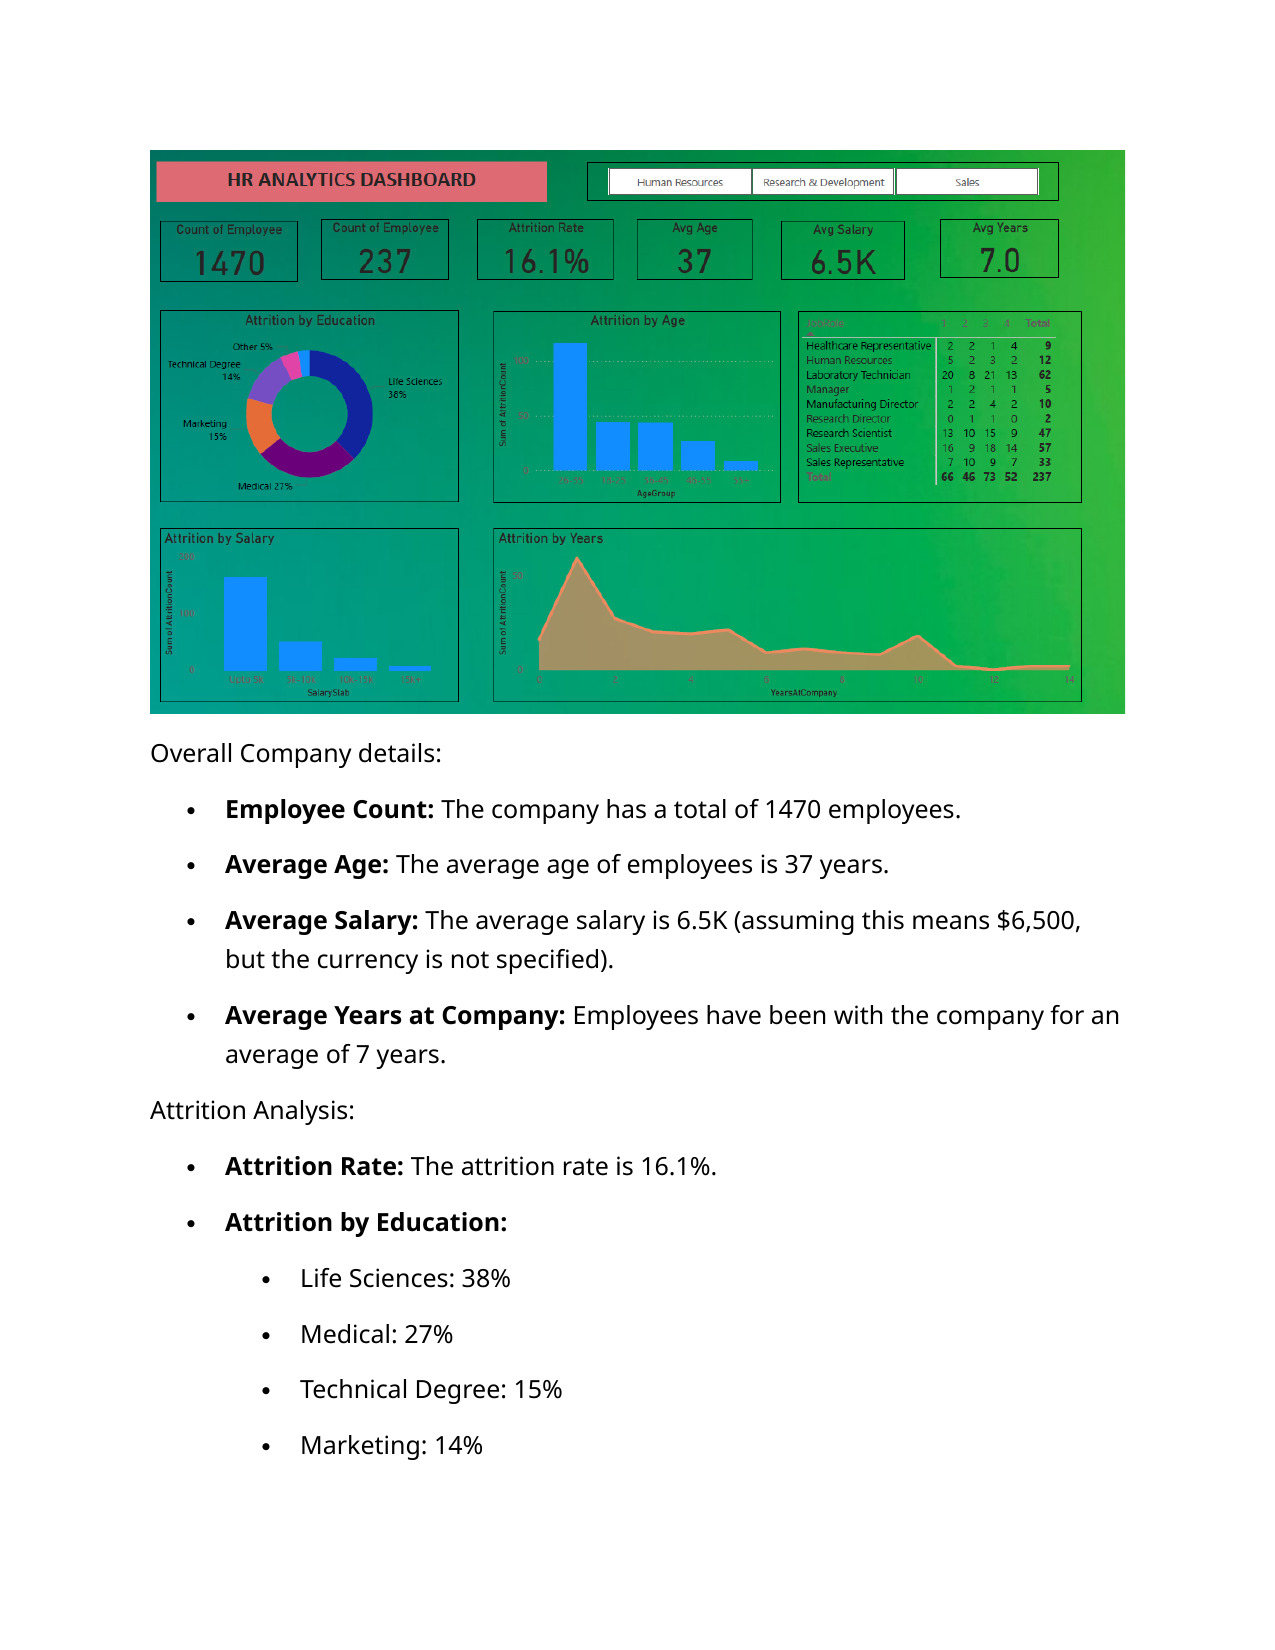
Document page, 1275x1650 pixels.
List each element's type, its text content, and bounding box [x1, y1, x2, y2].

list Medical: 27% [262, 1316, 1125, 1350]
list Attrition by Education: [187, 1205, 1125, 1239]
list Employee Count: The company has a total of 1470 employees. [187, 791, 1125, 825]
picture [150, 150, 1125, 714]
list Technical Degree: 15% [262, 1372, 1125, 1406]
list Marketing: 14% [262, 1428, 1125, 1462]
list Life Sciences: 38% [262, 1261, 1125, 1294]
list Average Age: The average age of employees is 37 years. [187, 847, 1125, 881]
list Average Salary: The average salary is 6.5K (assuming this means $6,500, but the currency is not specified). [187, 903, 1125, 976]
list Attrition Rate: The attrition rate is 16.1%. [187, 1149, 1125, 1183]
text Overall Company details: [150, 736, 1125, 769]
list Average Years at Company: Employees have been with the company for an average of 7 years. [187, 998, 1125, 1071]
text Attrition Analysis: [150, 1093, 1125, 1127]
